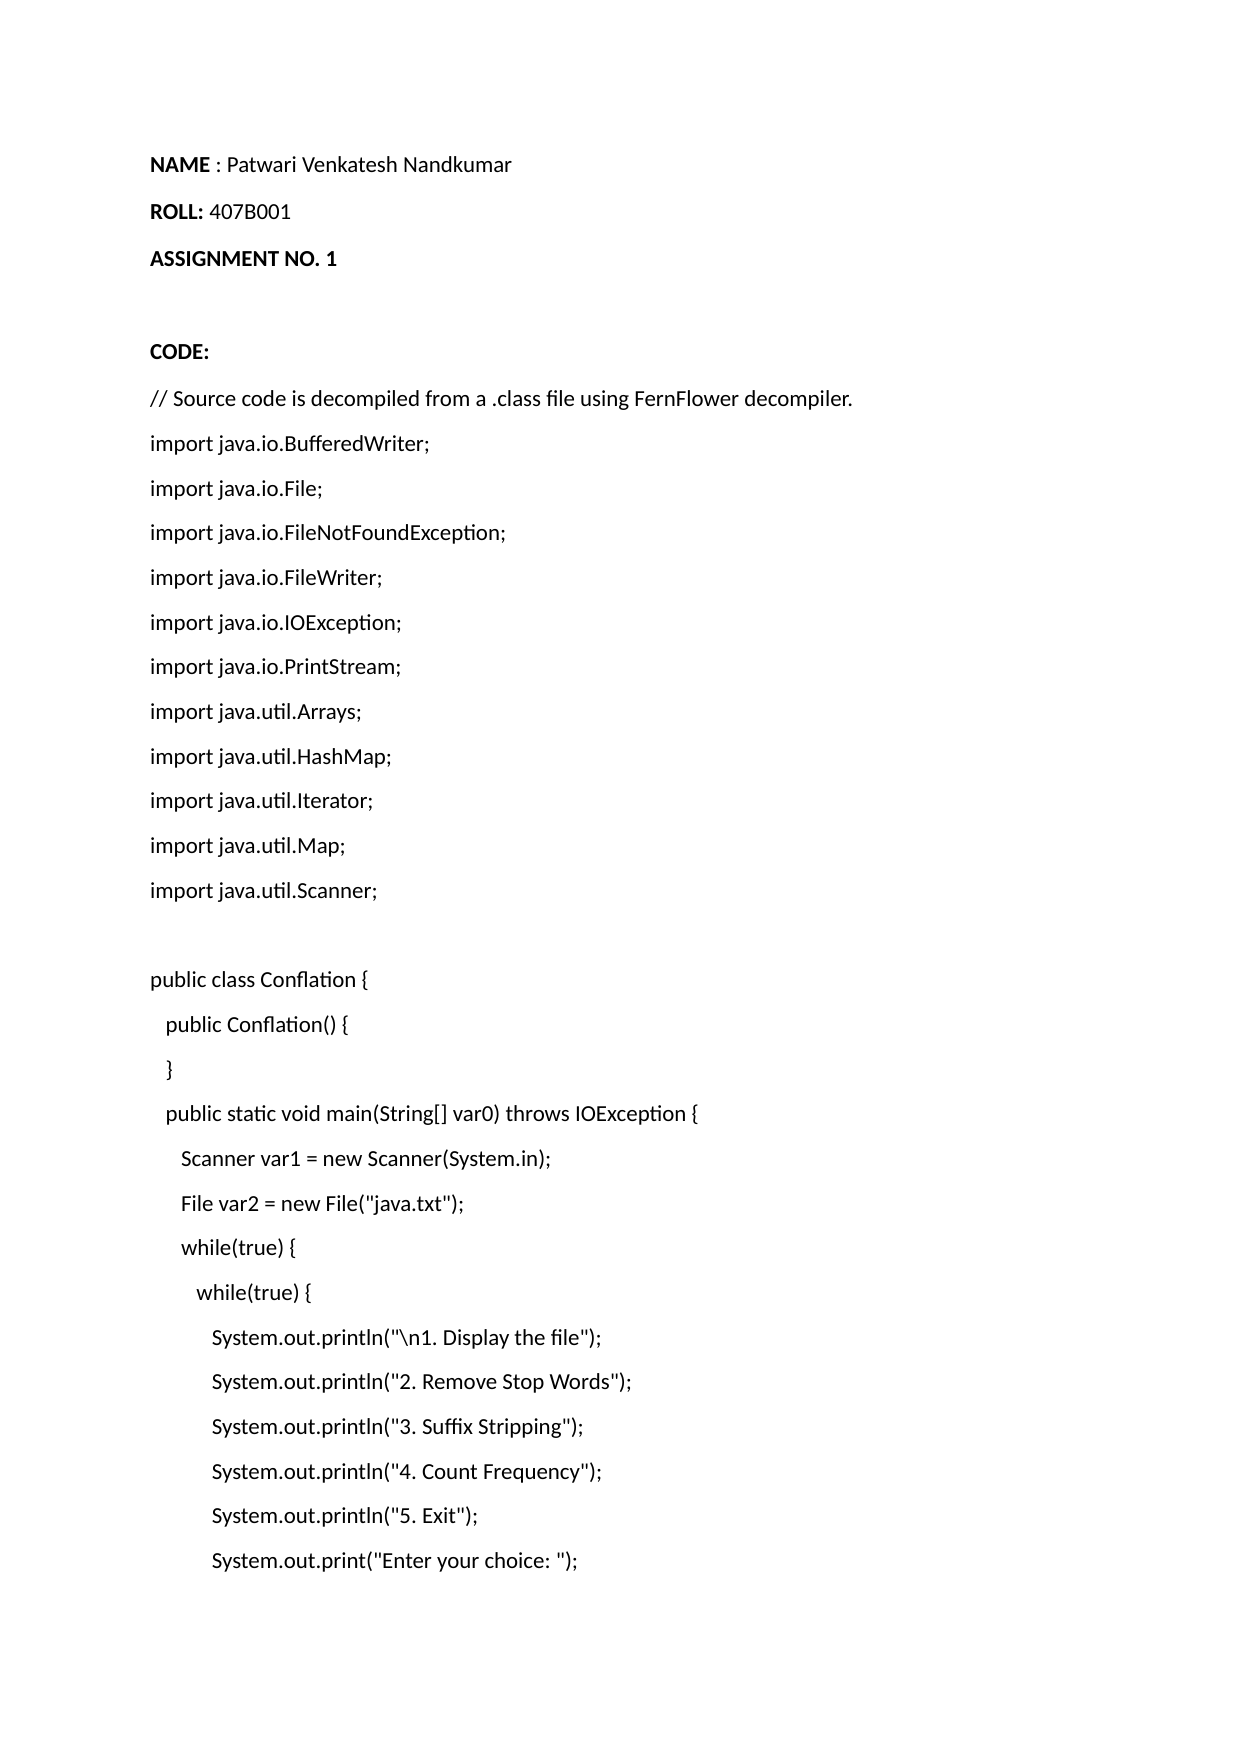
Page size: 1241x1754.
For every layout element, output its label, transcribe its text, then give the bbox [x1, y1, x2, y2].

text import java.io.BufferedWriter; [150, 429, 1090, 457]
text Scanner var1 = new Scanner(System.in); [150, 1144, 1090, 1172]
text } [150, 1055, 1090, 1083]
text CODE: [150, 337, 1090, 366]
text import java.util.Arrays; [150, 697, 1090, 725]
text ASSIGNMENT NO. 1 [150, 244, 1090, 272]
text System.out.print("Enter your choice: "); [150, 1546, 1090, 1574]
text public Conflation() { [150, 1010, 1090, 1038]
text public class Conflation { [150, 965, 1090, 993]
text import java.util.HashMap; [150, 742, 1090, 770]
text System.out.println("3. Suffix Stripping"); [150, 1412, 1090, 1440]
text NAME : Patwari Venkatesh Nandkumar [150, 150, 1090, 178]
text public static void main(String[] var0) throws IOException { [150, 1099, 1090, 1127]
text // Source code is decompiled from a .class file using FernFlower decompiler. [150, 384, 1090, 412]
text ROLL: 407B001 [150, 197, 1090, 225]
text import java.util.Scanner; [150, 876, 1090, 904]
text import java.io.IOException; [150, 608, 1090, 636]
text System.out.println("2. Remove Stop Words"); [150, 1367, 1090, 1396]
text import java.io.FileNotFoundException; [150, 518, 1090, 546]
text import java.io.FileWriter; [150, 563, 1090, 591]
text System.out.println("4. Count Frequency"); [150, 1457, 1090, 1485]
text import java.util.Map; [150, 831, 1090, 859]
text System.out.println("5. Exit"); [150, 1502, 1090, 1529]
text import java.io.File; [150, 474, 1090, 502]
text System.out.println("\n1. Display the file"); [150, 1323, 1090, 1351]
text import java.io.PrintStream; [150, 652, 1090, 681]
text File var2 = new File("java.txt"); [150, 1189, 1090, 1217]
text while(true) { [150, 1233, 1090, 1261]
text while(true) { [150, 1278, 1090, 1306]
text import java.util.Iterator; [150, 787, 1090, 814]
